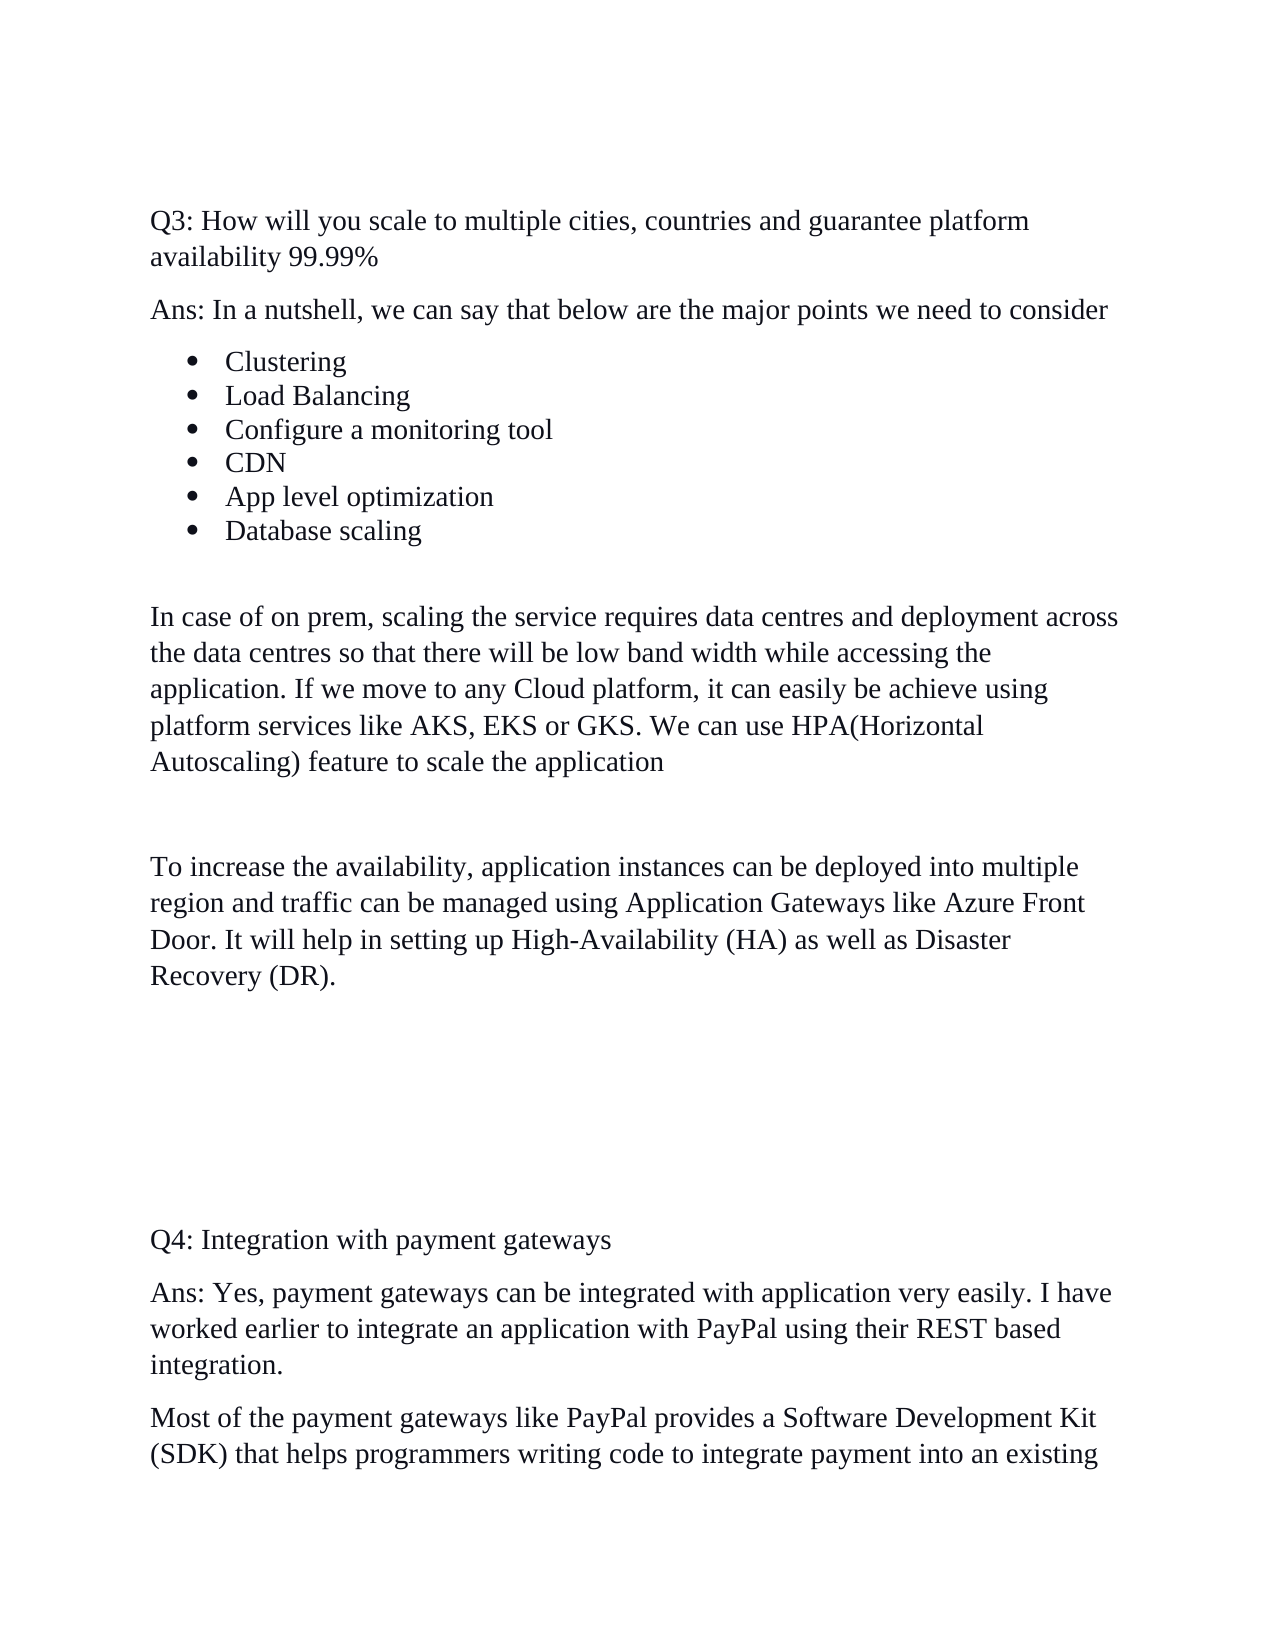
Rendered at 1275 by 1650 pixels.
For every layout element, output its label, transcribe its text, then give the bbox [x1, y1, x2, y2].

list Load Balancing [187, 378, 1125, 412]
text Q4: Integration with payment gateways [150, 1222, 1125, 1256]
list CDN [187, 446, 1125, 479]
text Q3: How will you scale to multiple cities, countries and guarantee platform availability 99.99% [150, 203, 1125, 272]
list Database scaling [187, 513, 1125, 546]
text In case of on prem, scaling the service requires data centres and deployment across the data centres so that there will be low band width while accessing the application. If we move to any Cloud platform, it can easily be achieve using platform services like AKS, EKS or GKS. We can use HPA(Horizontal Autoscaling) feature to scale the application [150, 599, 1125, 777]
list Configure a monitoring tool [187, 412, 1125, 446]
text Ans: In a nutshell, we can say that below are the major points we need to consider [150, 292, 1125, 325]
text Ans: Yes, payment gateways can be integrated with application very easily. I have worked earlier to integrate an application with PayPal using their REST based integration. [150, 1275, 1125, 1381]
list Clustering [187, 344, 1125, 378]
text To increase the availability, application instances can be deployed into multiple region and traffic can be managed using Application Gateways like Azure Front Door. It will help in setting up High-Availability (HA) as well as Disaster Recovery (DR). [150, 849, 1125, 991]
list App level optimization [187, 479, 1125, 513]
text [150, 1400, 1125, 1469]
